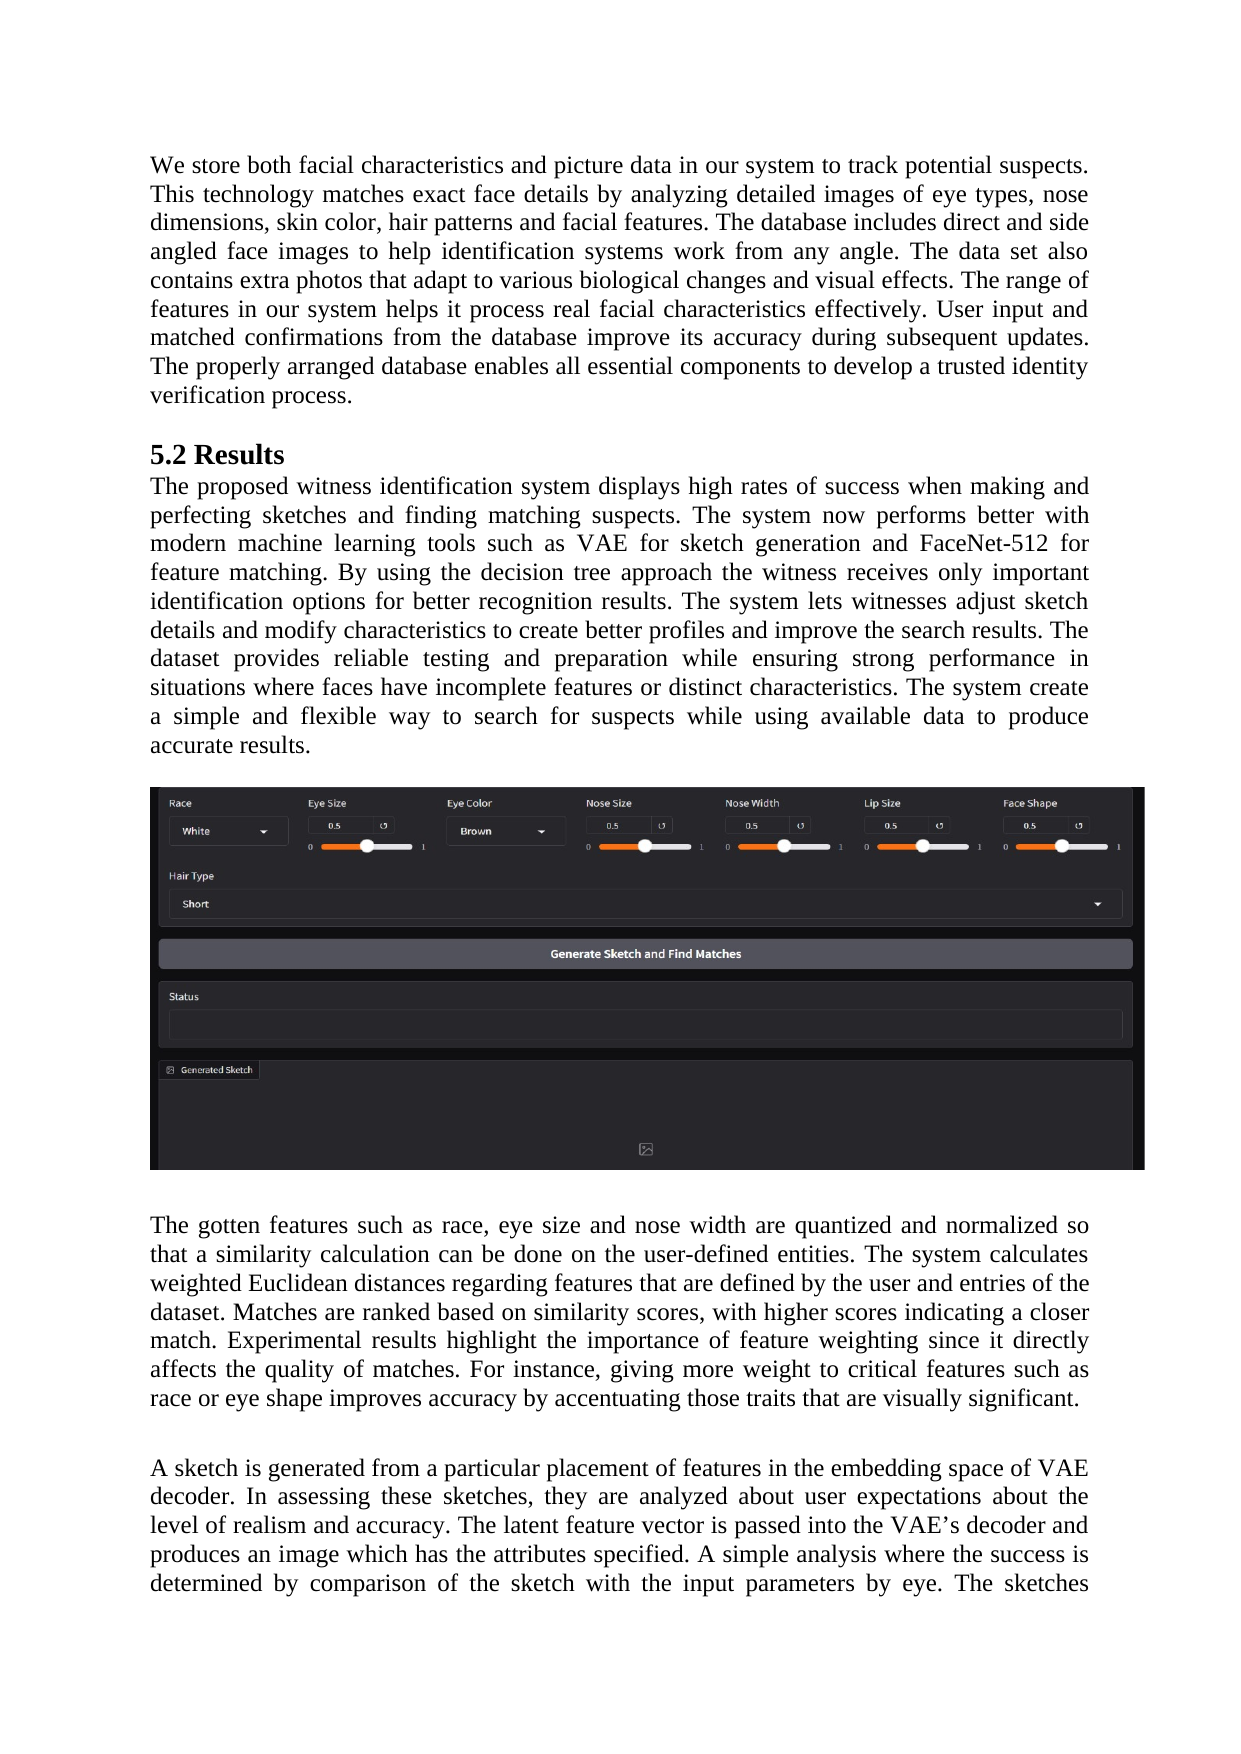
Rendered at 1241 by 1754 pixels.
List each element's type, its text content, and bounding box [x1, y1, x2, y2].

text The gotten features such as race, eye size and nose width are quantized and normalized so that a similarity calculation can be done on the user-defined entities. The system calculates weighted Euclidean distances regarding features that are defined by the user and entries of the dataset. Matches are ranked based on similarity scores, with higher scores indicating a closer match. Experimental results highlight the importance of feature weighting since it directly affects the quality of matches. For instance, giving more weight to critical features such as race or eye shape improves accuracy by accentuating those traits that are visually significant. [150, 1211, 1090, 1412]
text 5.2 Results [150, 437, 1090, 471]
text The proposed witness identification system displays high rates of success when making and perfecting sketches and finding matching suspects. The system now performs better with modern machine learning tools such as VAE for sketch generation and FaceNet-512 for feature matching. By using the decision tree approach the witness receives only important identification options for better recognition results. The system lets witnesses adjust sketch details and modify characteristics to create better profiles and improve the search results. The dataset provides reliable testing and preparation while ensuring strong performance in situations where faces have incomplete features or distinct characteristics. The system create a simple and flexible way to search for suspects while using available data to produce accurate results. [150, 471, 1090, 758]
picture [150, 787, 1145, 1170]
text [150, 1453, 1090, 1596]
text We store both facial characteristics and picture data in our system to track potential suspects. This technology matches exact face details by analyzing detailed images of eye types, nose dimensions, skin color, hair patterns and facial features. The database includes direct and side angled face images to help identification systems work from any angle. The data set also contains extra photos that adapt to various biological changes and visual effects. The range of features in our system helps it process real facial characteristics effectively. User input and matched confirmations from the database improve its accuracy during subsequent updates. The properly arranged database enables all essential components to develop a trusted identity verification process. [150, 150, 1090, 409]
